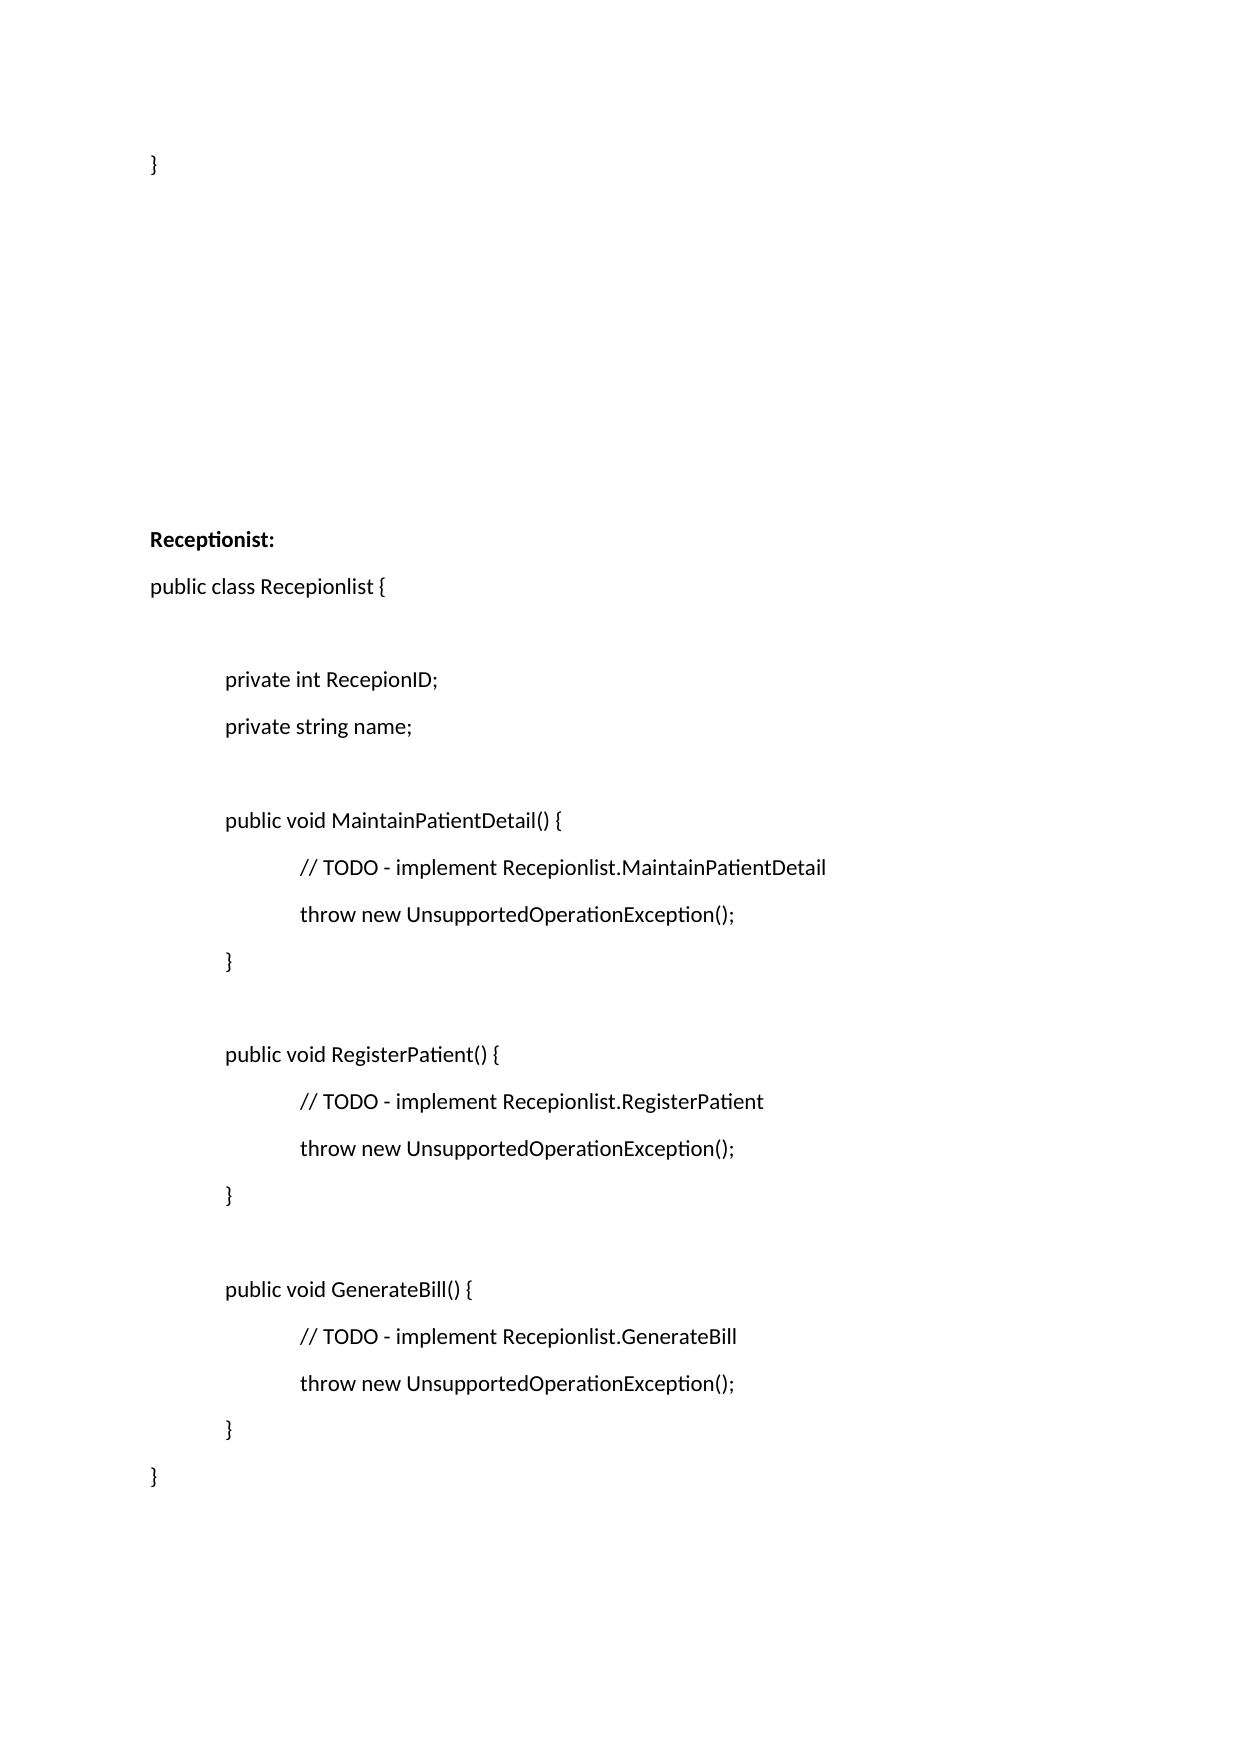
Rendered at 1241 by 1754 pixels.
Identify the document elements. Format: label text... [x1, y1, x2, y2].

text } [150, 1462, 1090, 1491]
text } [150, 1181, 1090, 1209]
text } [150, 947, 1090, 975]
text public void GenerateBill() { [150, 1275, 1090, 1303]
text } [150, 150, 1090, 178]
text // TODO - implement Recepionlist.MaintainPatientDetail [150, 853, 1090, 881]
text } [150, 1416, 1090, 1444]
text // TODO - implement Recepionlist.RegisterPatient [150, 1087, 1090, 1116]
text private string name; [150, 712, 1090, 741]
text private int RecepionID; [150, 666, 1090, 694]
text public void RegisterPatient() { [150, 1041, 1090, 1069]
text Receptionist: [150, 525, 1090, 553]
text throw new UnsupportedOperationException(); [150, 1134, 1090, 1162]
text throw new UnsupportedOperationException(); [150, 900, 1090, 928]
text public class Recepionlist { [150, 572, 1090, 600]
text // TODO - implement Recepionlist.GenerateBill [150, 1322, 1090, 1350]
text throw new UnsupportedOperationException(); [150, 1369, 1090, 1397]
text public void MaintainPatientDetail() { [150, 806, 1090, 834]
